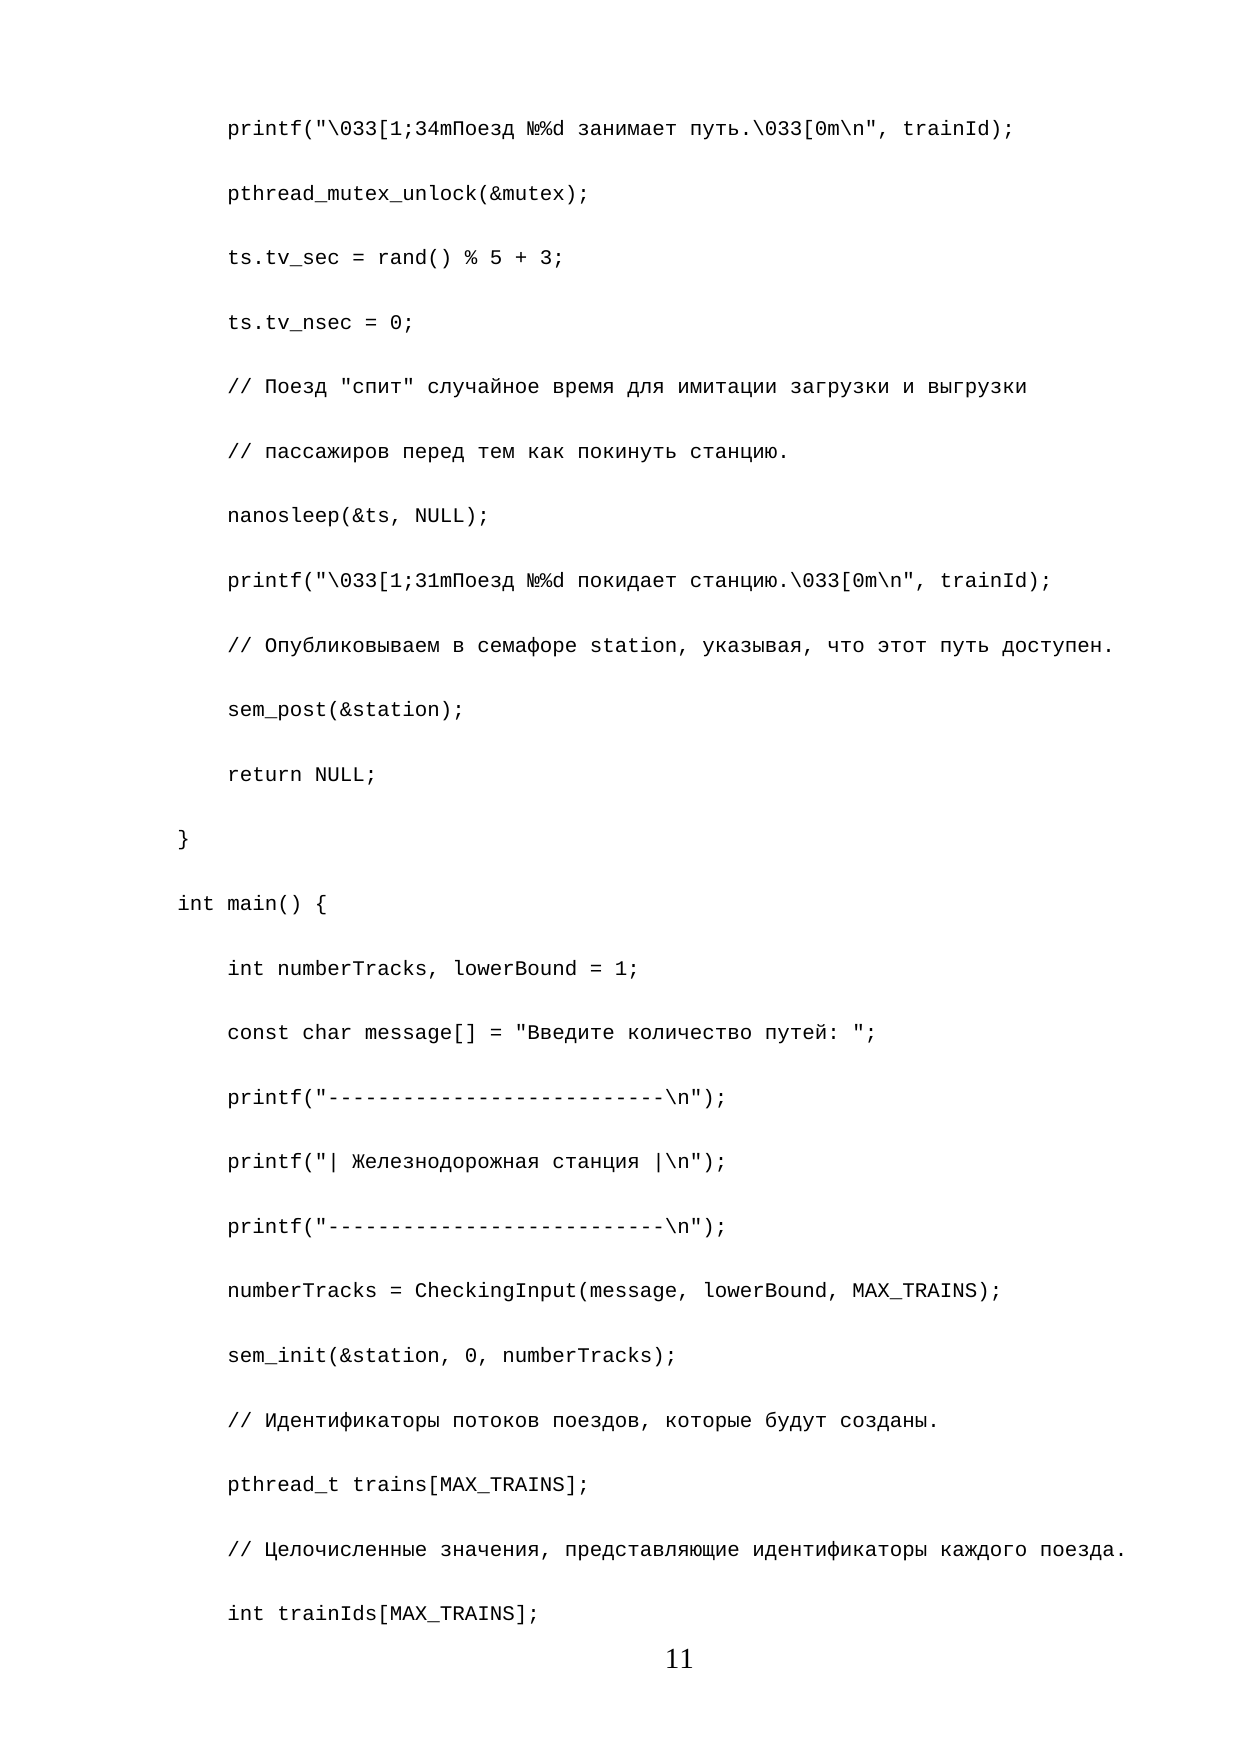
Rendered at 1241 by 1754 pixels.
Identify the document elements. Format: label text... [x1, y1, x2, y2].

text return NULL; [177, 764, 1181, 787]
text // пассажиров перед тем как покинуть станцию. [177, 441, 1181, 464]
text // Целочисленные значения, представляющие идентификаторы каждого поезда. [177, 1539, 1181, 1562]
text ts.tv_nsec = 0; [177, 312, 1181, 335]
text numberTracks = CheckingInput(message, lowerBound, MAX_TRAINS); [177, 1281, 1181, 1304]
text int trainIds[MAX_TRAINS]; [177, 1603, 1181, 1627]
text int main() { [177, 893, 1181, 917]
text int numberTracks, lowerBound = 1; [177, 958, 1181, 981]
text const char message[] = "Введите количество путей: "; [177, 1022, 1181, 1046]
text } [177, 828, 1181, 852]
text printf("| Железнодорожная станция |\n"); [177, 1151, 1181, 1175]
text printf("\033[1;31mПоезд №%d покидает станцию.\033[0m\n", trainId); [177, 570, 1181, 594]
text // Опубликовываем в семафоре station, указывая, что этот путь доступен. [177, 635, 1181, 658]
text // Идентификаторы потоков поездов, которые будут созданы. [177, 1410, 1181, 1433]
text // Поезд "спит" случайное время для имитации загрузки и выгрузки [177, 376, 1181, 400]
text printf("---------------------------\n"); [177, 1216, 1181, 1239]
text pthread_t trains[MAX_TRAINS]; [177, 1474, 1181, 1498]
text printf("---------------------------\n"); [177, 1087, 1181, 1110]
text nanosleep(&ts, NULL); [177, 506, 1181, 529]
text printf("\033[1;34mПоезд №%d занимает путь.\033[0m\n", trainId); [177, 118, 1181, 142]
text ts.tv_sec = rand() % 5 + 3; [177, 247, 1181, 271]
text pthread_mutex_unlock(&mutex); [177, 183, 1181, 206]
text sem_post(&station); [177, 699, 1181, 723]
text sem_init(&station, 0, numberTracks); [177, 1345, 1181, 1369]
